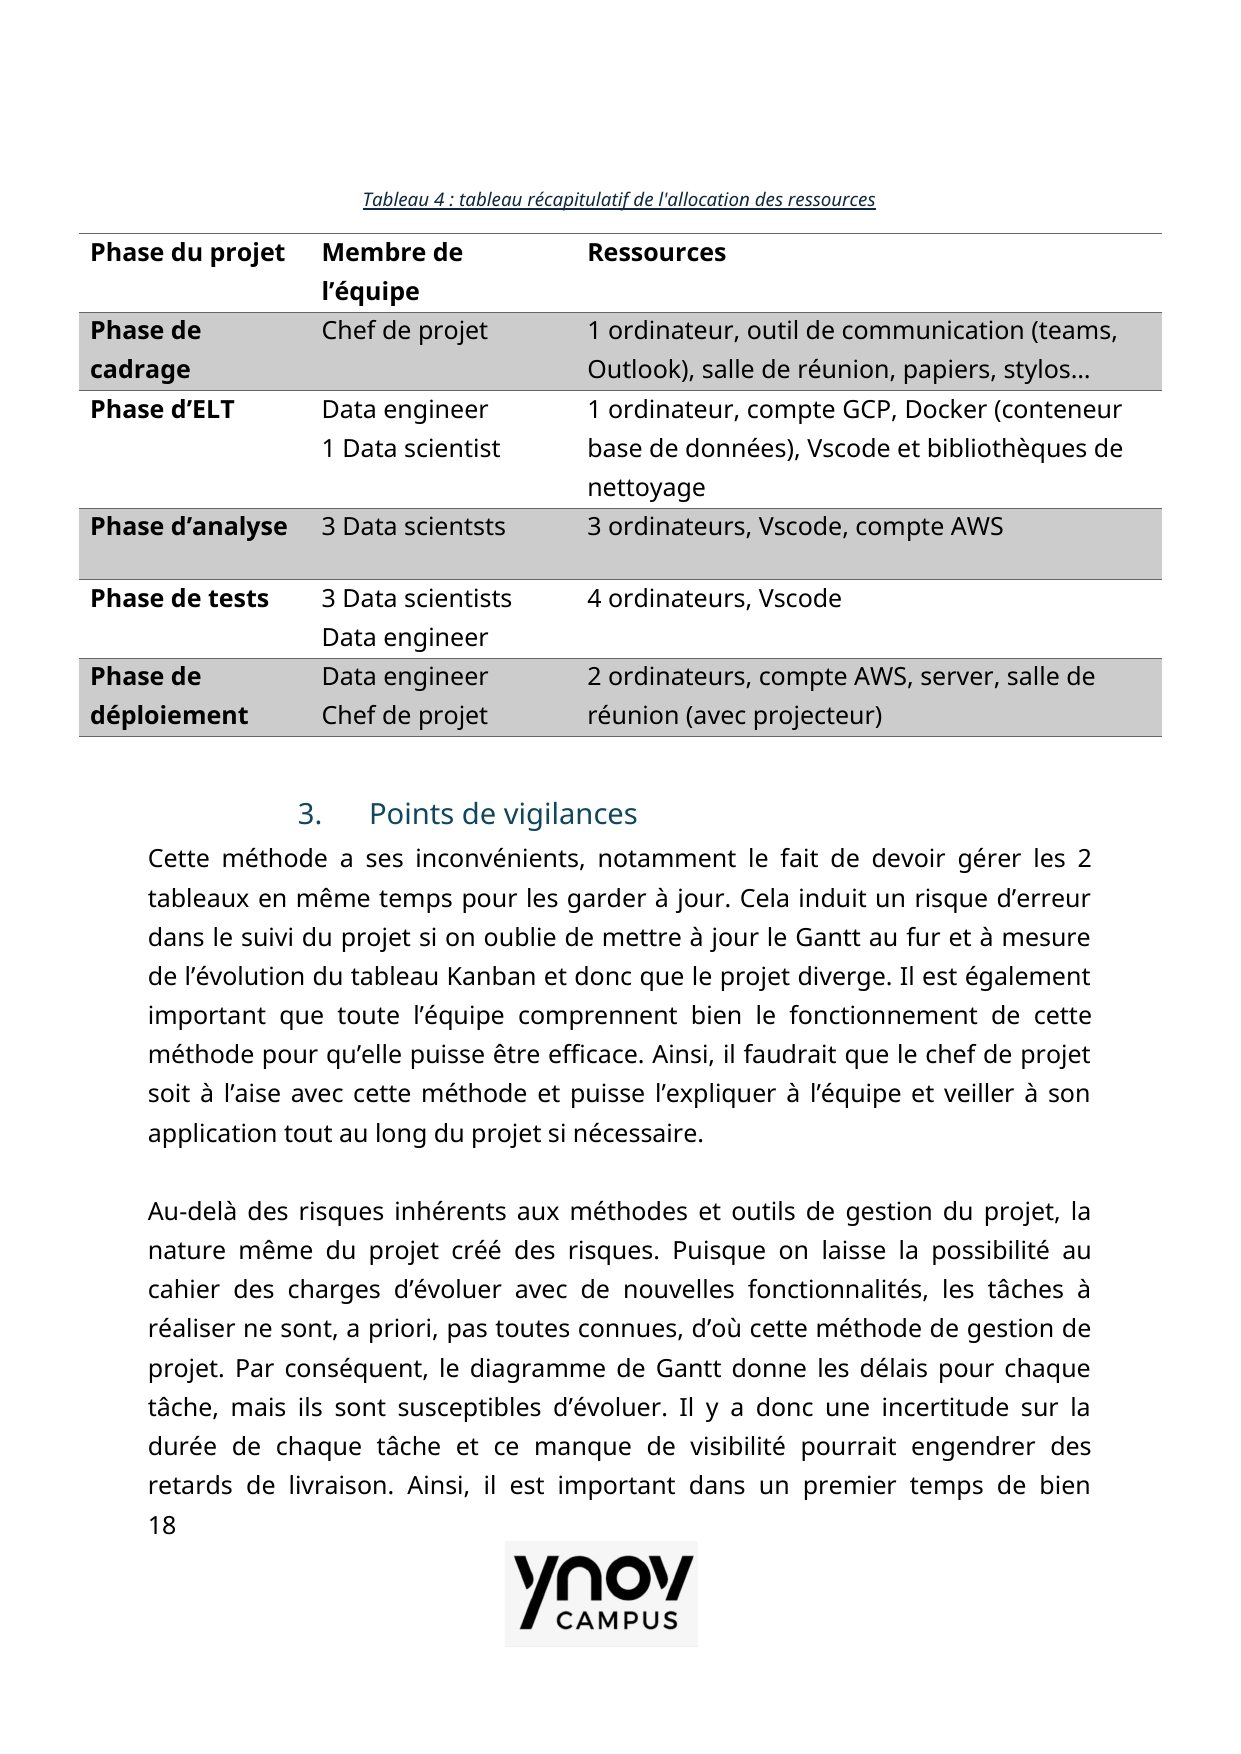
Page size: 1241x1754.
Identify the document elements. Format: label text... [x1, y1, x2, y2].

table_cell Data engineer Chef de projet [310, 659, 576, 736]
table_header Ressources [576, 234, 1162, 312]
table_cell Phase d’ELT [79, 391, 310, 508]
table_header Phase du projet [79, 234, 310, 312]
table_cell Chef de projet [310, 313, 576, 390]
table_cell Phase de cadrage [79, 313, 310, 390]
table_cell Data engineer 1 Data scientist [310, 391, 576, 508]
table_cell Phase d’analyse [79, 509, 310, 579]
text Tableau 4 : tableau récapitulatif de l'allocation des ressources [148, 187, 1093, 212]
text Cette méthode a ses inconvénients, notamment le fait de devoir gérer les 2 tableaux en même temps pour les garder à jour. Cela induit un risque d’erreur dans le suivi du projet si on oublie de mettre à jour le Gantt au fur et à mesure de l’évolution du tableau Kanban et donc que le projet diverge. Il est également important que toute l’équipe comprennent bien le fonctionnement de cette méthode pour qu’elle puisse être efficace. Ainsi, il faudrait que le chef de projet soit à l’aise avec cette méthode et puisse l’expliquer à l’équipe et veiller à son application tout au long du projet si nécessaire. [148, 841, 1093, 1149]
table_cell 4 ordinateurs, Vscode [576, 580, 1162, 658]
table_cell 1 ordinateur, outil de communication (teams, Outlook), salle de réunion, papiers, stylos… [576, 313, 1162, 390]
picture [504, 1541, 698, 1647]
table_cell 2 ordinateurs, compte AWS, server, salle de réunion (avec projecteur) [576, 659, 1162, 736]
table_cell Phase de tests [79, 580, 310, 658]
table_cell Phase de déploiement [79, 659, 310, 736]
subtitle Points de vigilances [298, 793, 1093, 833]
table_cell 3 Data scientists Data engineer [310, 580, 576, 658]
table_cell 3 ordinateurs, Vscode, compte AWS [576, 509, 1162, 579]
table_cell 3 Data scientsts [310, 509, 576, 579]
table_header Membre de l’équipe [310, 234, 576, 312]
table_cell 1 ordinateur, compte GCP, Docker (conteneur base de données), Vscode et bibliothèques de nettoyage [576, 391, 1162, 508]
